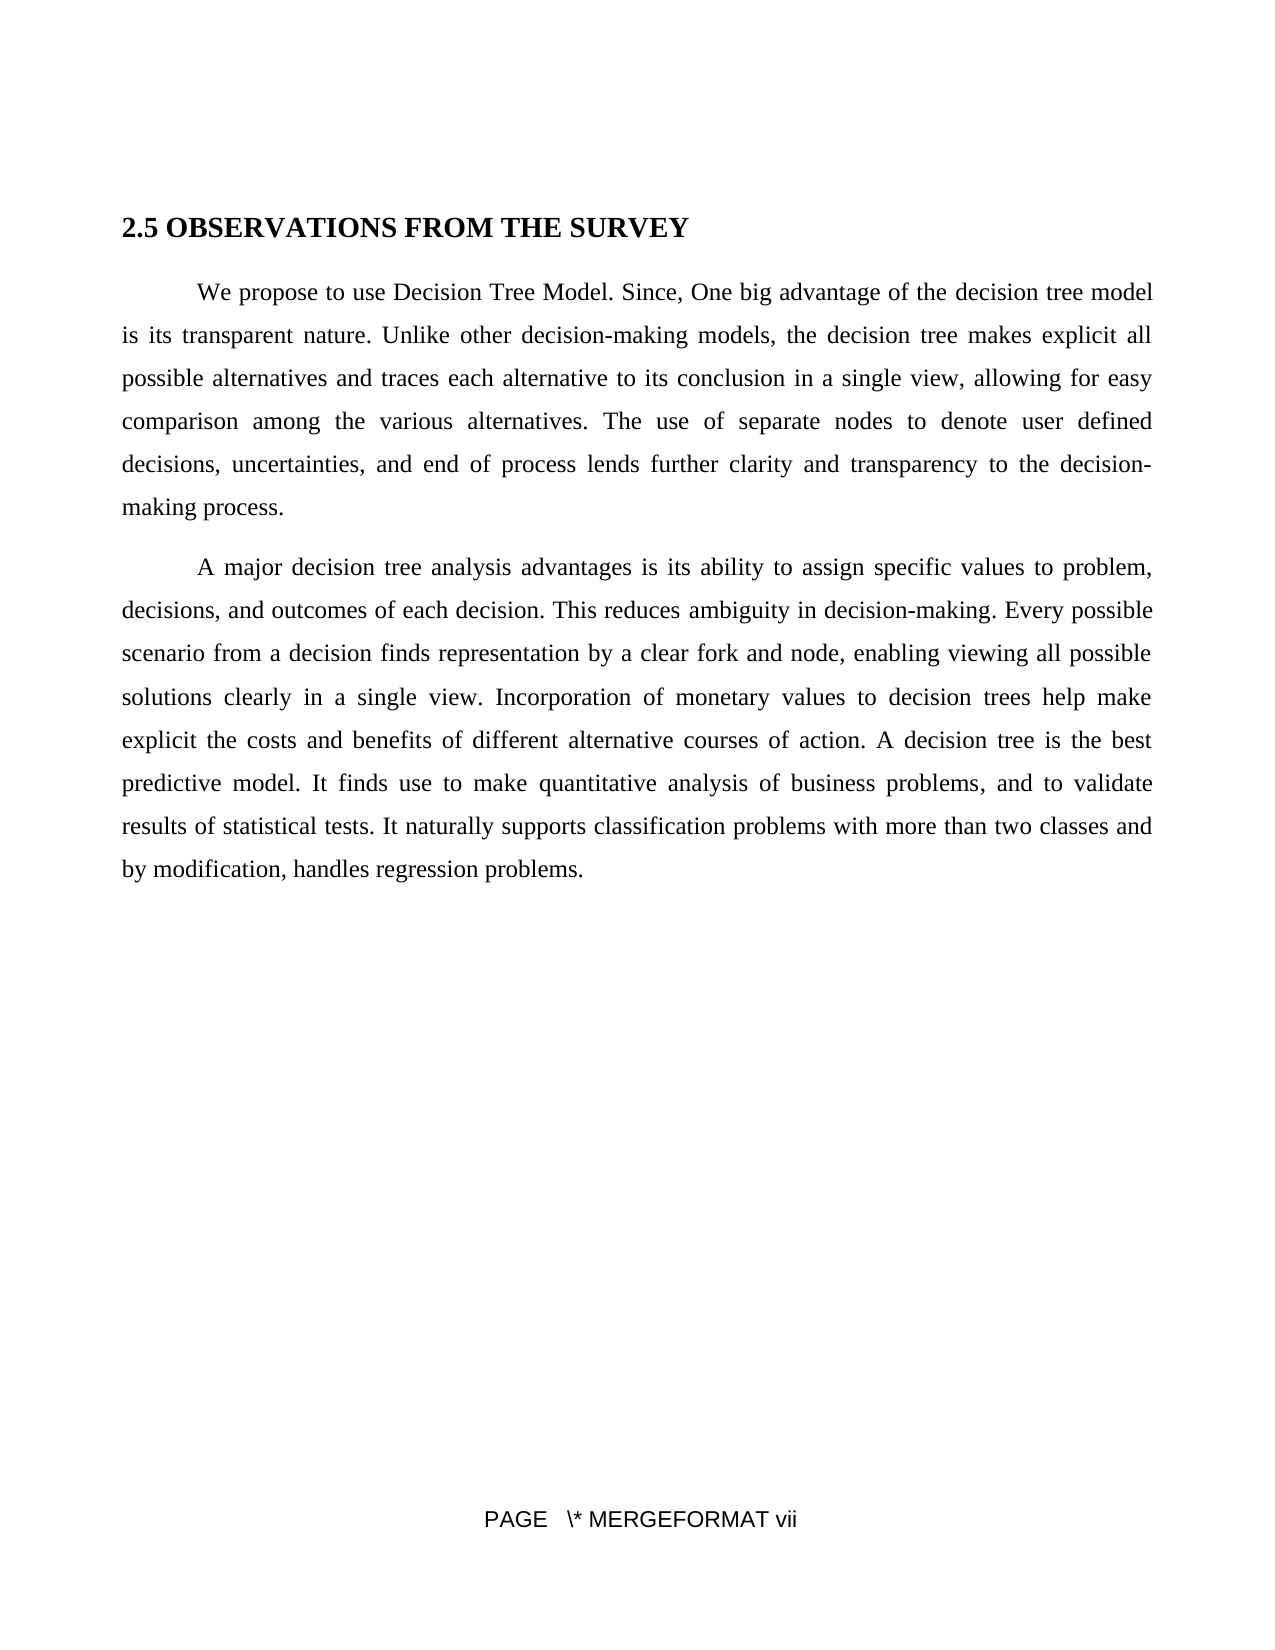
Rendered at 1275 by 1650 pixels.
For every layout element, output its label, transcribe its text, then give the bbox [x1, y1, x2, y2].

text A major decision tree analysis advantages is its ability to assign specific values to problem, decisions, and outcomes of each decision. This reduces ambiguity in decision-making. Every possible scenario from a decision finds representation by a clear fork and node, enabling viewing all possible solutions clearly in a single view. Incorporation of monetary values to decision trees help make explicit the costs and benefits of different alternative courses of action. A decision tree is the best predictive model. It finds use to make quantitative analysis of business problems, and to validate results of statistical tests. It naturally supports classification problems with more than two classes and by modification, handles regression problems. [122, 552, 1153, 883]
text 2.5 OBSERVATIONS FROM THE SURVEY [122, 210, 1153, 243]
text We propose to use Decision Tree Model. Since, One big advantage of the decision tree model is its transparent nature. Unlike other decision-making models, the decision tree makes explicit all possible alternatives and traces each alternative to its conclusion in a single view, allowing for easy comparison among the various alternatives. The use of separate nodes to denote user defined decisions, uncertainties, and end of process lends further clarity and transparency to the decision-making process. [122, 277, 1153, 521]
